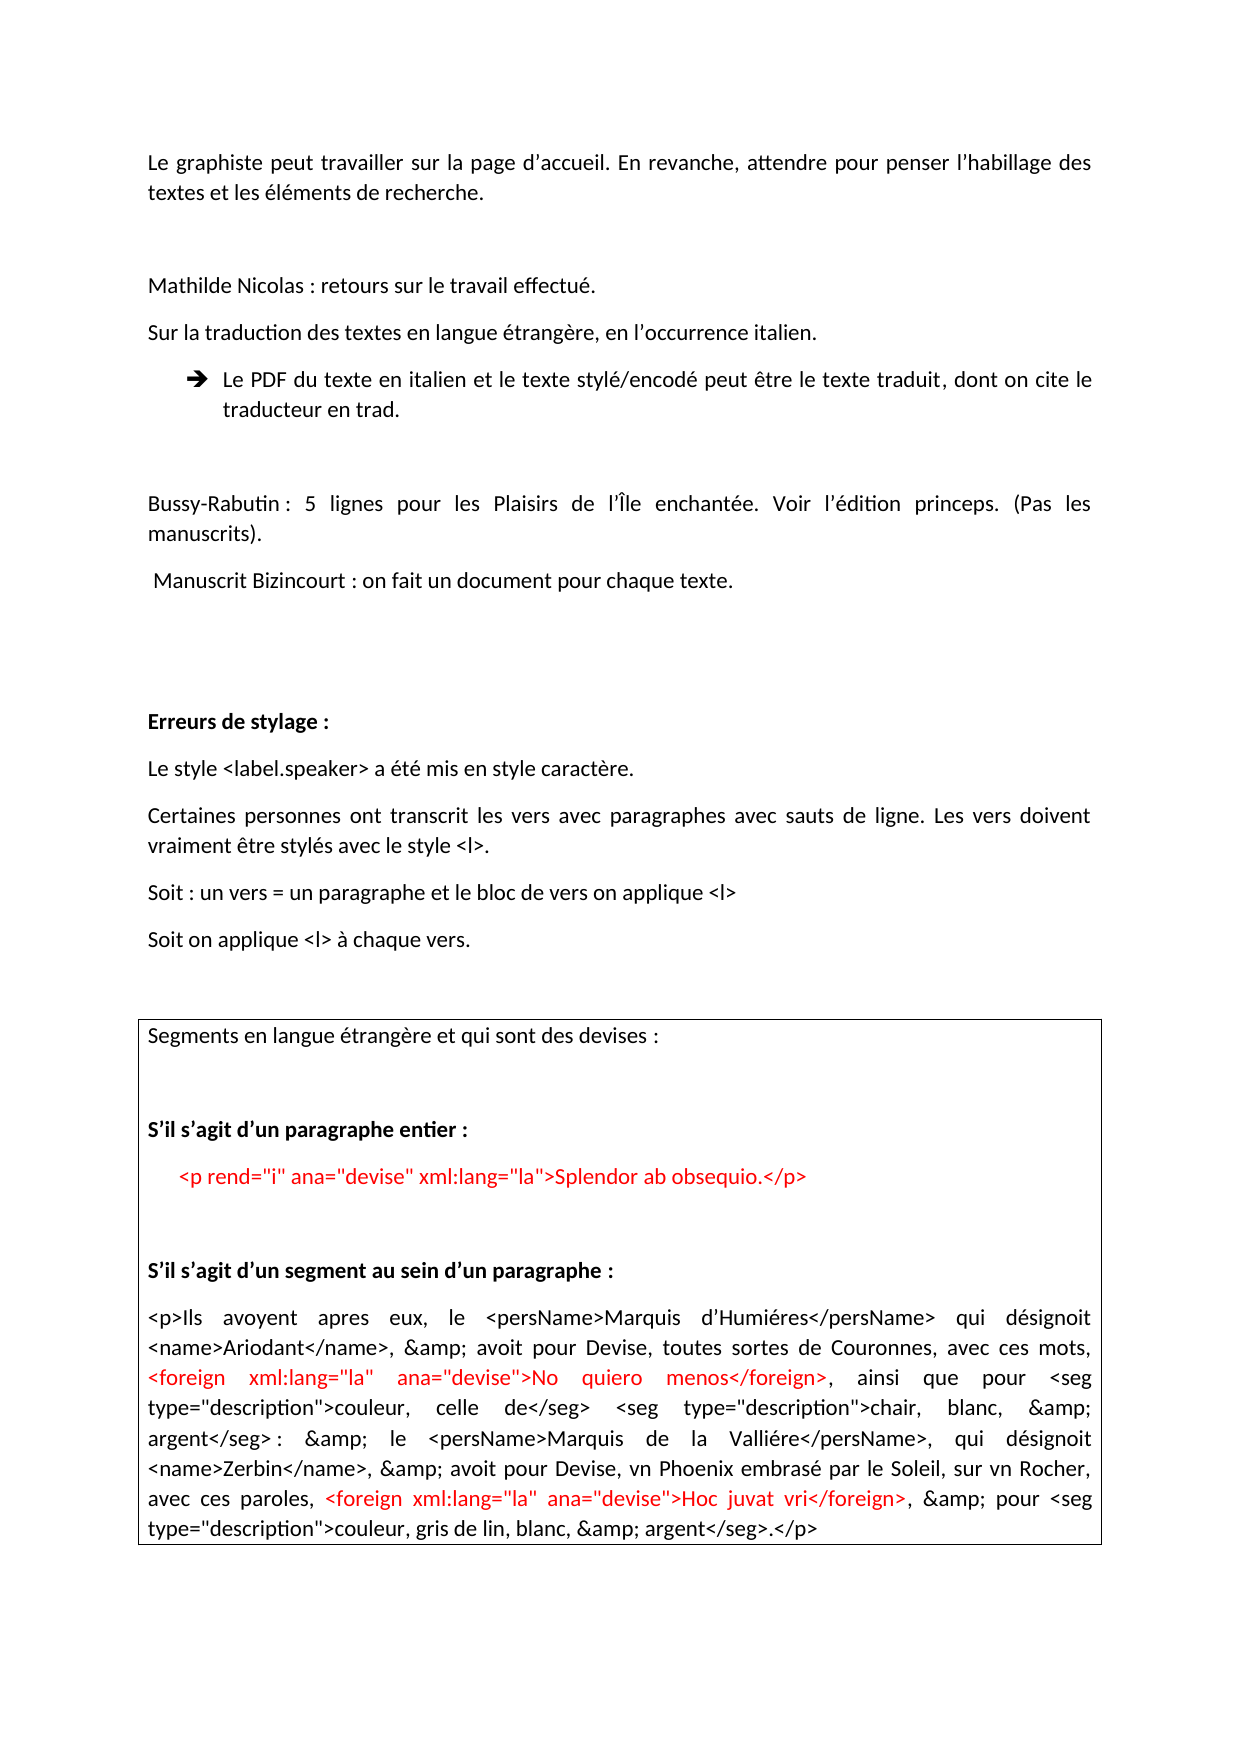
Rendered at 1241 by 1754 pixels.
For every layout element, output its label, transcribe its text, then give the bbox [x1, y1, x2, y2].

text Erreurs de stylage : [148, 707, 1093, 735]
text Soit : un vers = un paragraphe et le bloc de vers on applique <l> [148, 878, 1093, 906]
text Segments en langue étrangère et qui sont des devises : [139, 1020, 1101, 1049]
text Le style <label.speaker> a été mis en style caractère. [148, 754, 1093, 782]
text <p rend="i" ana="devise" xml:lang="la">Splendor ab obsequio.</p> [139, 1159, 1101, 1190]
text Certaines personnes ont transcrit les vers avec paragraphes avec sauts de ligne. Les vers doivent vraiment être stylés avec le style <l>. [148, 801, 1093, 859]
text Bussy-Rabutin : 5 lignes pour les Plaisirs de l’Île enchantée. Voir l’édition princeps. (Pas les manuscrits). [148, 489, 1093, 547]
text Manuscrit Bizincourt : on fait un document pour chaque texte. [148, 566, 1093, 594]
text S’il s’agit d’un segment au sein d’un paragraphe : [139, 1253, 1101, 1284]
text Sur la traduction des textes en langue étrangère, en l’occurrence italien. [148, 318, 1093, 346]
text Mathilde Nicolas : retours sur le travail effectué. [148, 272, 1093, 299]
text Le graphiste peut travailler sur la page d’accueil. En revanche, attendre pour penser l’habillage des textes et les éléments de recherche. [148, 148, 1093, 206]
text <p>Ils avoyent apres eux, le <persName>Marquis d’Humiéres</persName> qui désignoit <name>Ariodant</name>, &amp; avoit pour Devise, toutes sortes de Couronnes, avec ces mots, <foreign xml:lang="la" ana="devise">No quiero menos</foreign>, ainsi que pour <seg type="description">couleur, celle de</seg> <seg type="description">chair, blanc, &amp; argent</seg> : &amp; le <persName>Marquis de la Valliére</persName>, qui désignoit <name>Zerbin</name>, &amp; avoit pour Devise, vn Phoenix embrasé par le Soleil, sur vn Rocher, avec ces paroles, <foreign xml:lang="la" ana="devise">Hoc juvat vri</foreign>, &amp; pour <seg type="description">couleur, gris de lin, blanc, &amp; argent</seg>.</p> [139, 1300, 1101, 1544]
text S’il s’agit d’un paragraphe entier : [139, 1112, 1101, 1143]
text Soit on applique <l> à chaque vers. [148, 925, 1093, 953]
list Le PDF du texte en italien et le texte stylé/encodé peut être le texte traduit, dont on cite le traducteur en trad. [185, 365, 1093, 423]
